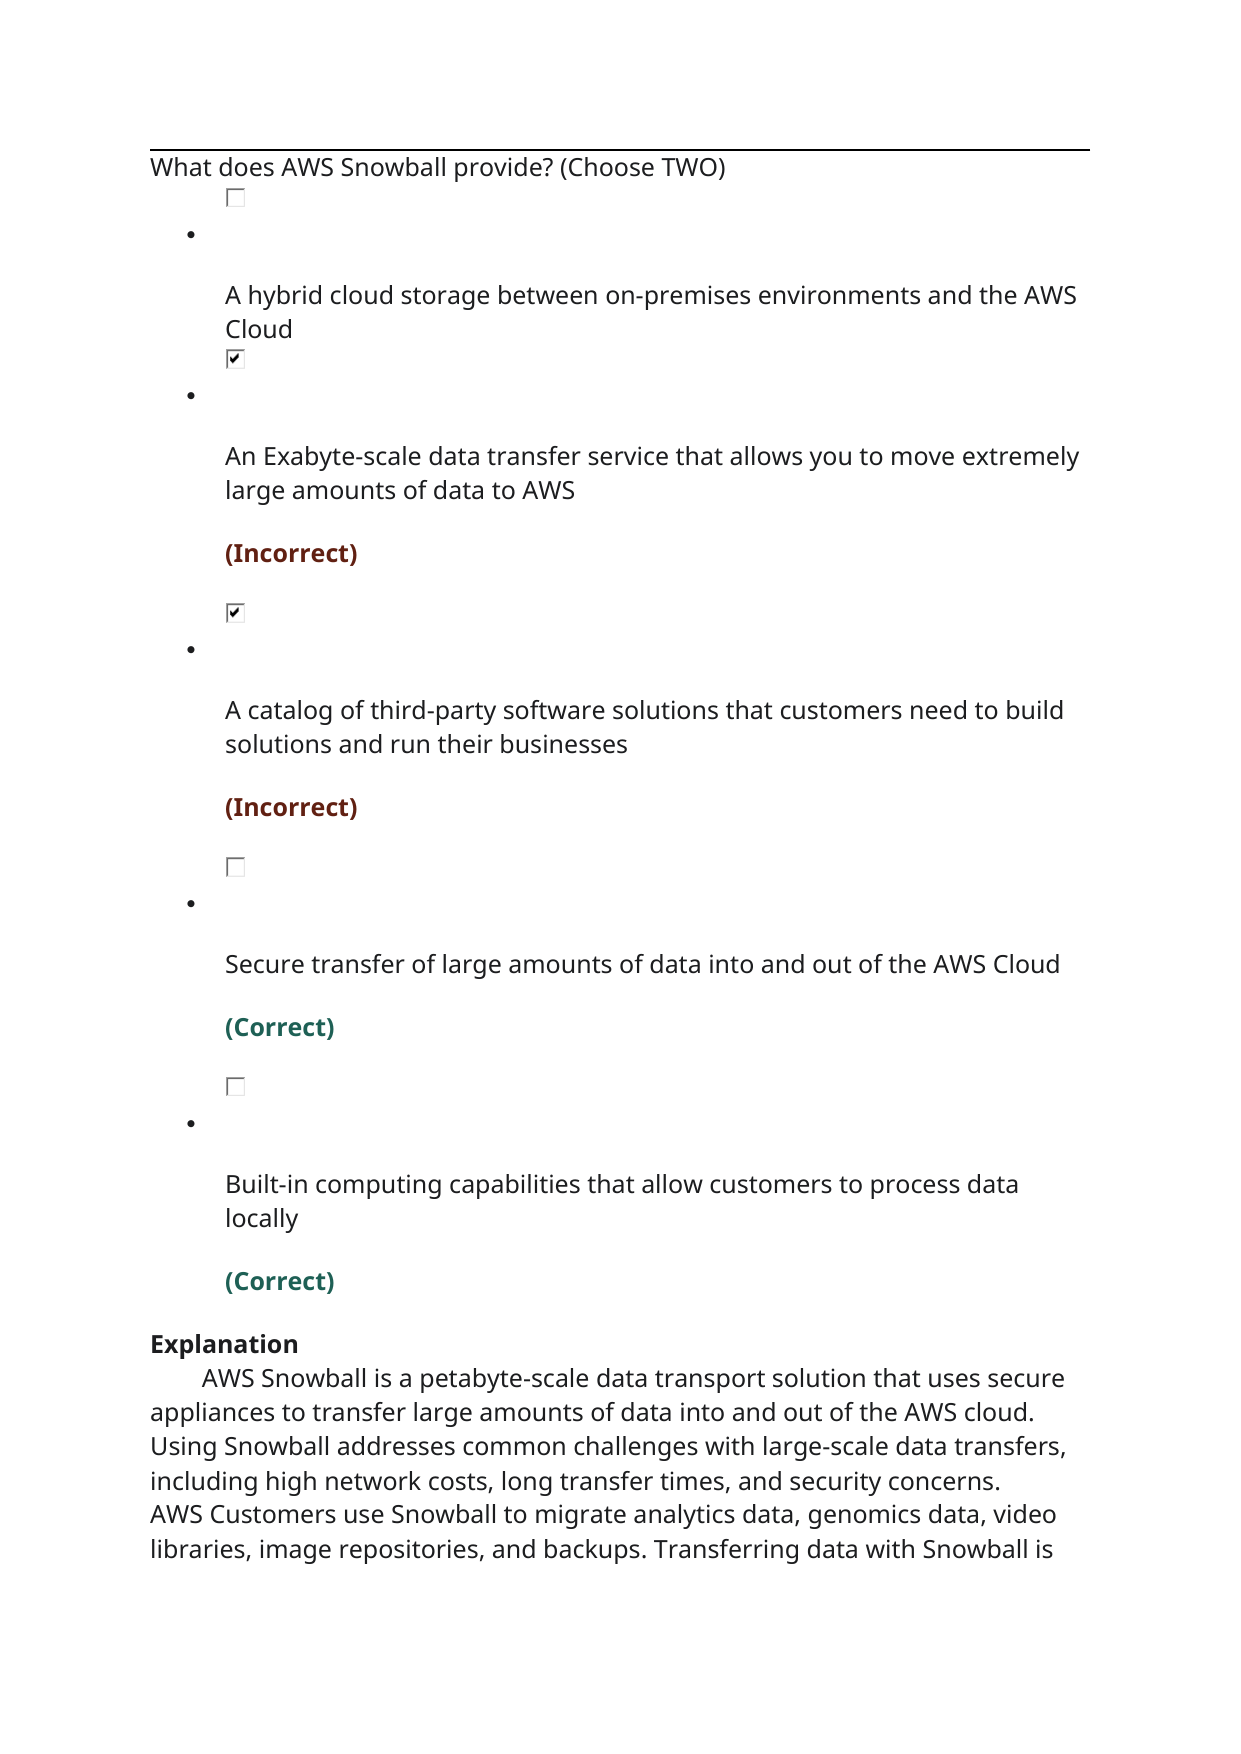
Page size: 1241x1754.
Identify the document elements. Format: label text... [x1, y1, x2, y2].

text (Incorrect) [225, 536, 1090, 570]
text What does AWS Snowball provide? (Choose TWO) [150, 151, 1090, 184]
text An Exabyte-scale data transfer service that allows you to move extremely large amounts of data to AWS [225, 439, 1090, 507]
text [150, 1361, 1090, 1565]
text Built-in computing capabilities that allow customers to process data locally [225, 1166, 1090, 1234]
text (Correct) [225, 1010, 1090, 1044]
text A catalog of third-party software solutions that customers need to build solutions and run their businesses [225, 693, 1090, 761]
text A hybrid cloud storage between on-premises environments and the AWS Cloud [225, 277, 1090, 346]
text (Incorrect) [225, 790, 1090, 824]
text Explanation [150, 1327, 1090, 1361]
text Secure transfer of large amounts of data into and out of the AWS Cloud [225, 947, 1090, 981]
text (Correct) [225, 1264, 1090, 1298]
